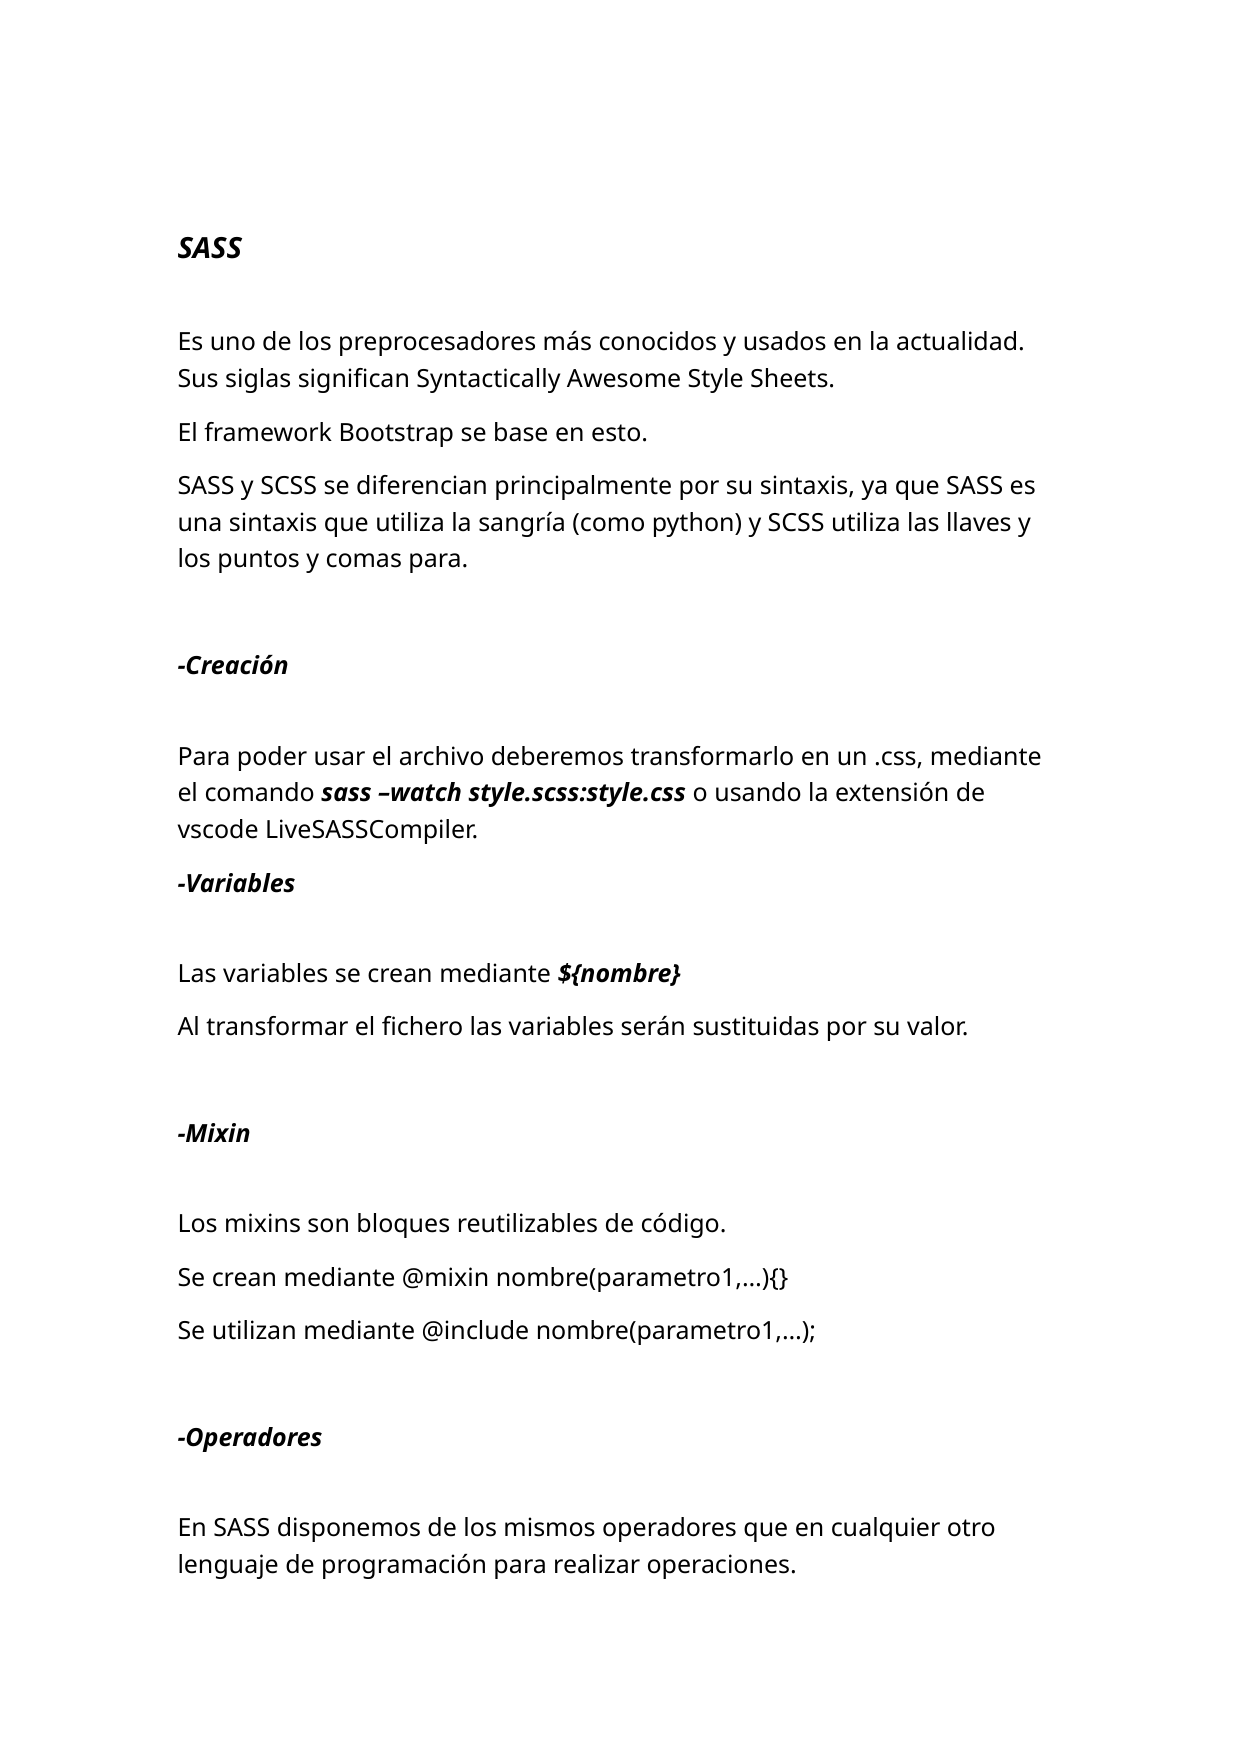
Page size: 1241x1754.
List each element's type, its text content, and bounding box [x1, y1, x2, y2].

text El framework Bootstrap se base en esto. [177, 414, 1063, 448]
text En SASS disponemos de los mismos operadores que en cualquier otro lenguaje de programación para realizar operaciones. [177, 1510, 1063, 1581]
text Para poder usar el archivo deberemos transformarlo en un .css, mediante el comando sass –watch style.scss:style.css o usando la extensión de vscode LiveSASSCompiler. [177, 738, 1063, 846]
subtitle SASS [177, 228, 1063, 267]
subtitle -Operadores [177, 1420, 1063, 1454]
text Al transformar el fichero las variables serán sustituidas por su valor. [177, 1009, 1063, 1043]
subtitle -Variables [177, 865, 1063, 899]
text SASS y SCSS se diferencian principalmente por su sintaxis, ya que SASS es una sintaxis que utiliza la sangría (como python) y SCSS utiliza las llaves y los puntos y comas para. [177, 468, 1063, 575]
subtitle -Creación [177, 648, 1063, 682]
subtitle -Mixin [177, 1116, 1063, 1150]
text Es uno de los preprocesadores más conocidos y usados en la actualidad. Sus siglas significan Syntactically Awesome Style Sheets. [177, 324, 1063, 395]
text Se crean mediante @mixin nombre(parametro1,…){} [177, 1259, 1063, 1293]
text Se utilizan mediante @include nombre(parametro1,…); [177, 1313, 1063, 1347]
text Los mixins son bloques reutilizables de código. [177, 1206, 1063, 1240]
text Las variables se crean mediante ${nombre} [177, 955, 1063, 989]
